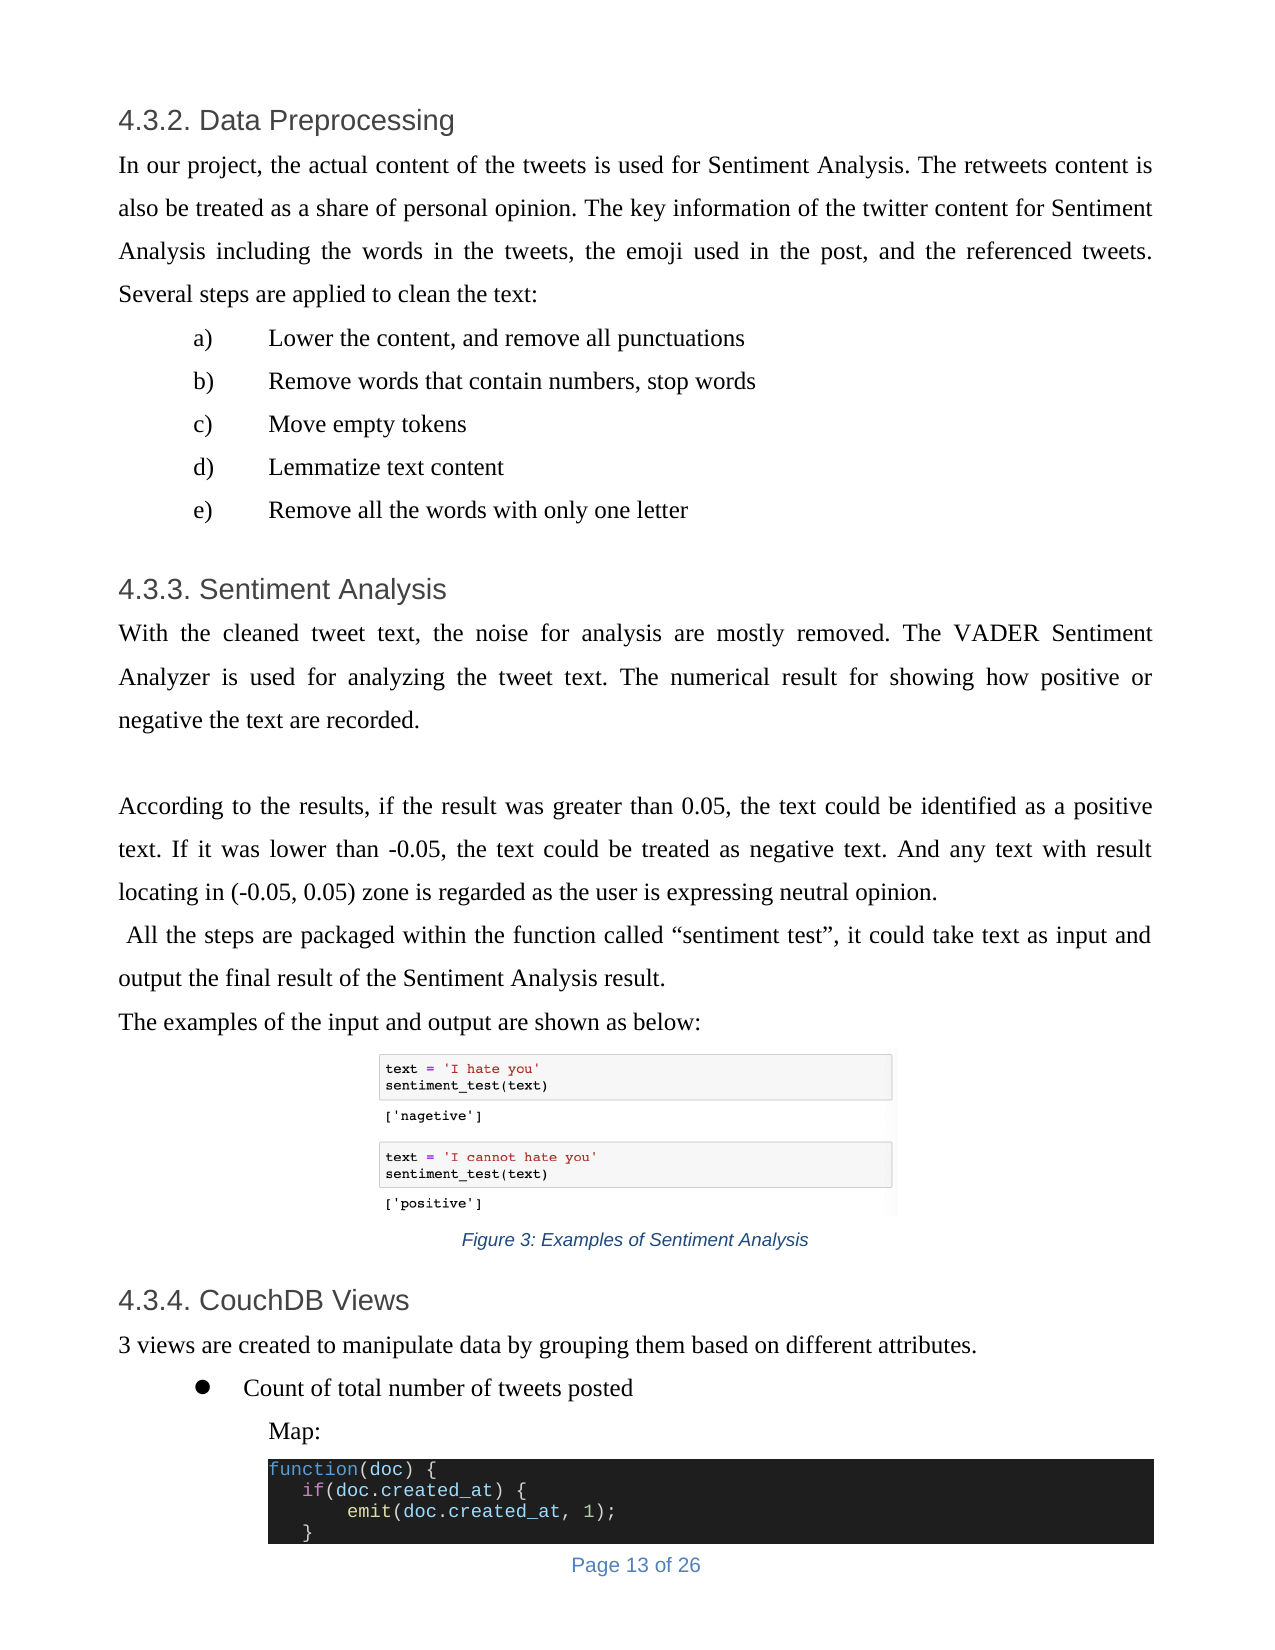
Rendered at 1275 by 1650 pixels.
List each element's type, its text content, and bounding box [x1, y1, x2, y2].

subtitle 4.3.4. CouchDB Views [118, 1283, 1154, 1317]
text In our project, the actual content of the tweets is used for Sentiment Analysis. The retweets content is also be treated as a share of personal opinion. The key information of the twitter content for Sentiment Analysis including the words in the tweets, the emoji used in the post, and the referenced tweets. Several steps are applied to clean the text: [118, 150, 1154, 308]
text e) Remove all the words with only one letter [193, 495, 1154, 524]
text According to the results, if the result was greater than 0.05, the text could be identified as a positive text. If it was lower than -0.05, the text could be treated as negative text. And any text with result locating in (-0.05, 0.05) zone is regarded as the user is expressing neutral opinion. [118, 791, 1154, 906]
text Figure 3: Examples of Sentiment Analysis [118, 1228, 1154, 1250]
text All the steps are packaged within the function called “sentiment test”, it could take text as input and output the final result of the Sentiment Analysis result. [118, 920, 1154, 992]
text With the cleaned tweet text, the noise for analysis are mostly removed. The VADER Sentiment Analyzer is used for analyzing the tweet text. The numerical result for showing how positive or negative the text are recorded. [118, 618, 1154, 733]
subtitle 4.3.3. Sentiment Analysis [118, 572, 1154, 605]
text 3 views are created to manipulate data by grouping them based on different attributes. [118, 1330, 1154, 1359]
list Count of total number of tweets posted [193, 1373, 1154, 1402]
text } [268, 1523, 1154, 1544]
text emit(doc.created_at, 1); [268, 1502, 1154, 1523]
text b) Remove words that contain numbers, stop words [193, 366, 1154, 394]
text c) Move empty tokens [193, 409, 1154, 438]
text function(doc) { [268, 1459, 1154, 1481]
text The examples of the input and output are shown as below: [118, 1007, 1154, 1035]
text a) Lower the content, and remove all punctuations [193, 323, 1154, 351]
text if(doc.created_at) { [268, 1481, 1154, 1502]
subtitle 4.3.2. Data Preprocessing [118, 103, 1154, 137]
text Map: [268, 1416, 1154, 1445]
text d) Lemmatize text content [193, 452, 1154, 481]
picture [373, 1049, 898, 1216]
